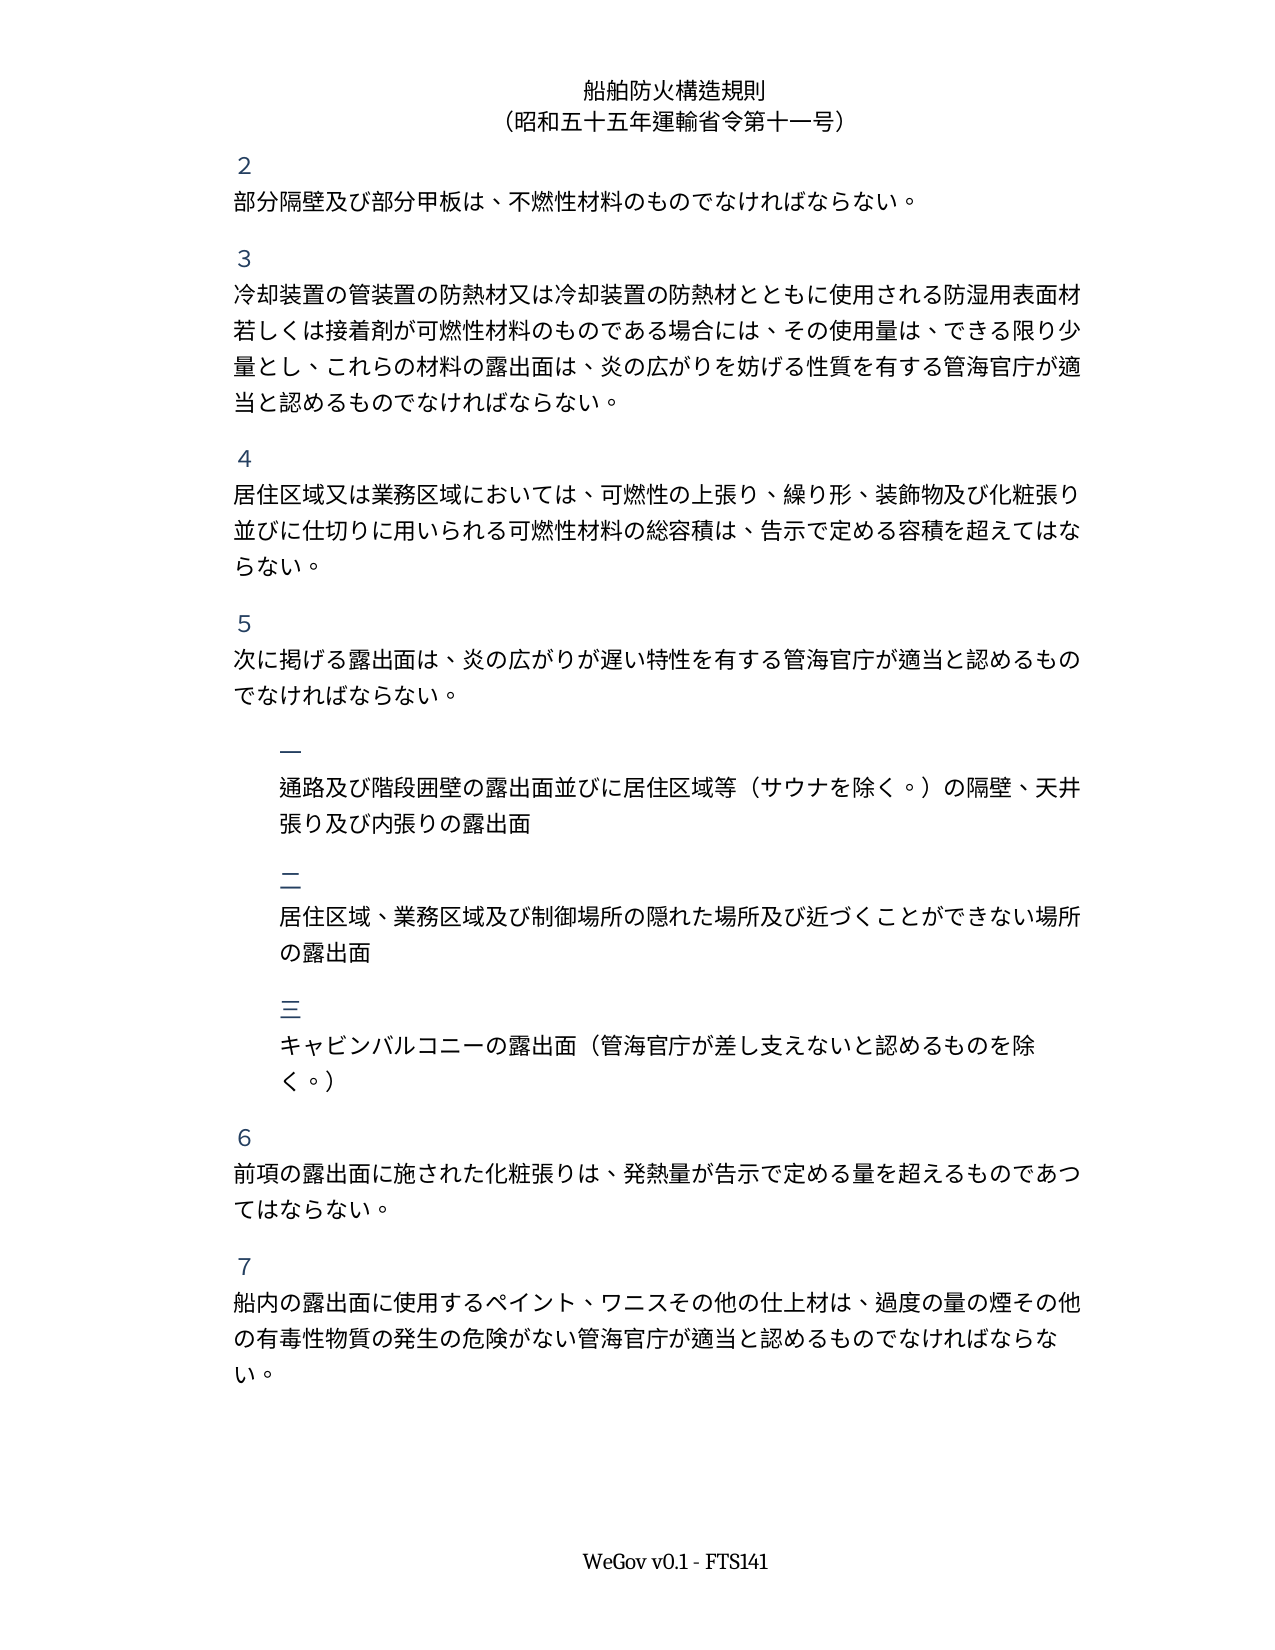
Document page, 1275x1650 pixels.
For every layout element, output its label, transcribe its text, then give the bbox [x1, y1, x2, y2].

text 居住区域、業務区域及び制御場所の隠れた場所及び近づくことができない場所の露出面 [279, 901, 1087, 968]
text 部分隔壁及び部分甲板は、不燃性材料のものでなければならない。 [233, 186, 1087, 217]
text 前項の露出面に施された化粧張りは、発熱量が告示で定める量を超えるものであつてはならない。 [233, 1158, 1087, 1226]
subtitle 二 [279, 865, 1087, 896]
text キャビンバルコニーの露出面（管海官庁が差し支えないと認めるものを除く。） [279, 1030, 1087, 1097]
subtitle 一 [279, 736, 1087, 768]
text 通路及び階段囲壁の露出面並びに居住区域等（サウナを除く。）の隔壁、天井張り及び内張りの露出面 [279, 772, 1087, 839]
subtitle ５ [233, 608, 1087, 639]
subtitle ３ [233, 243, 1087, 274]
subtitle ４ [233, 443, 1087, 474]
text 冷却装置の管装置の防熱材又は冷却装置の防熱材とともに使用される防湿用表面材若しくは接着剤が可燃性材料のものである場合には、その使用量は、できる限り少量とし、これらの材料の露出面は、炎の広がりを妨げる性質を有する管海官庁が適当と認めるものでなければならない。 [233, 279, 1087, 418]
text 船内の露出面に使用するペイント、ワニスその他の仕上材は、過度の量の煙その他の有毒性物質の発生の危険がない管海官庁が適当と認めるものでなければならない。 [233, 1287, 1087, 1390]
subtitle ６ [233, 1122, 1087, 1154]
subtitle ７ [233, 1251, 1087, 1282]
text 次に掲げる露出面は、炎の広がりが遅い特性を有する管海官庁が適当と認めるものでなければならない。 [233, 644, 1087, 711]
subtitle 三 [279, 994, 1087, 1025]
text 居住区域又は業務区域においては、可燃性の上張り、繰り形、装飾物及び化粧張り並びに仕切りに用いられる可燃性材料の総容積は、告示で定める容積を超えてはならない。 [233, 479, 1087, 582]
subtitle ２ [233, 150, 1087, 181]
